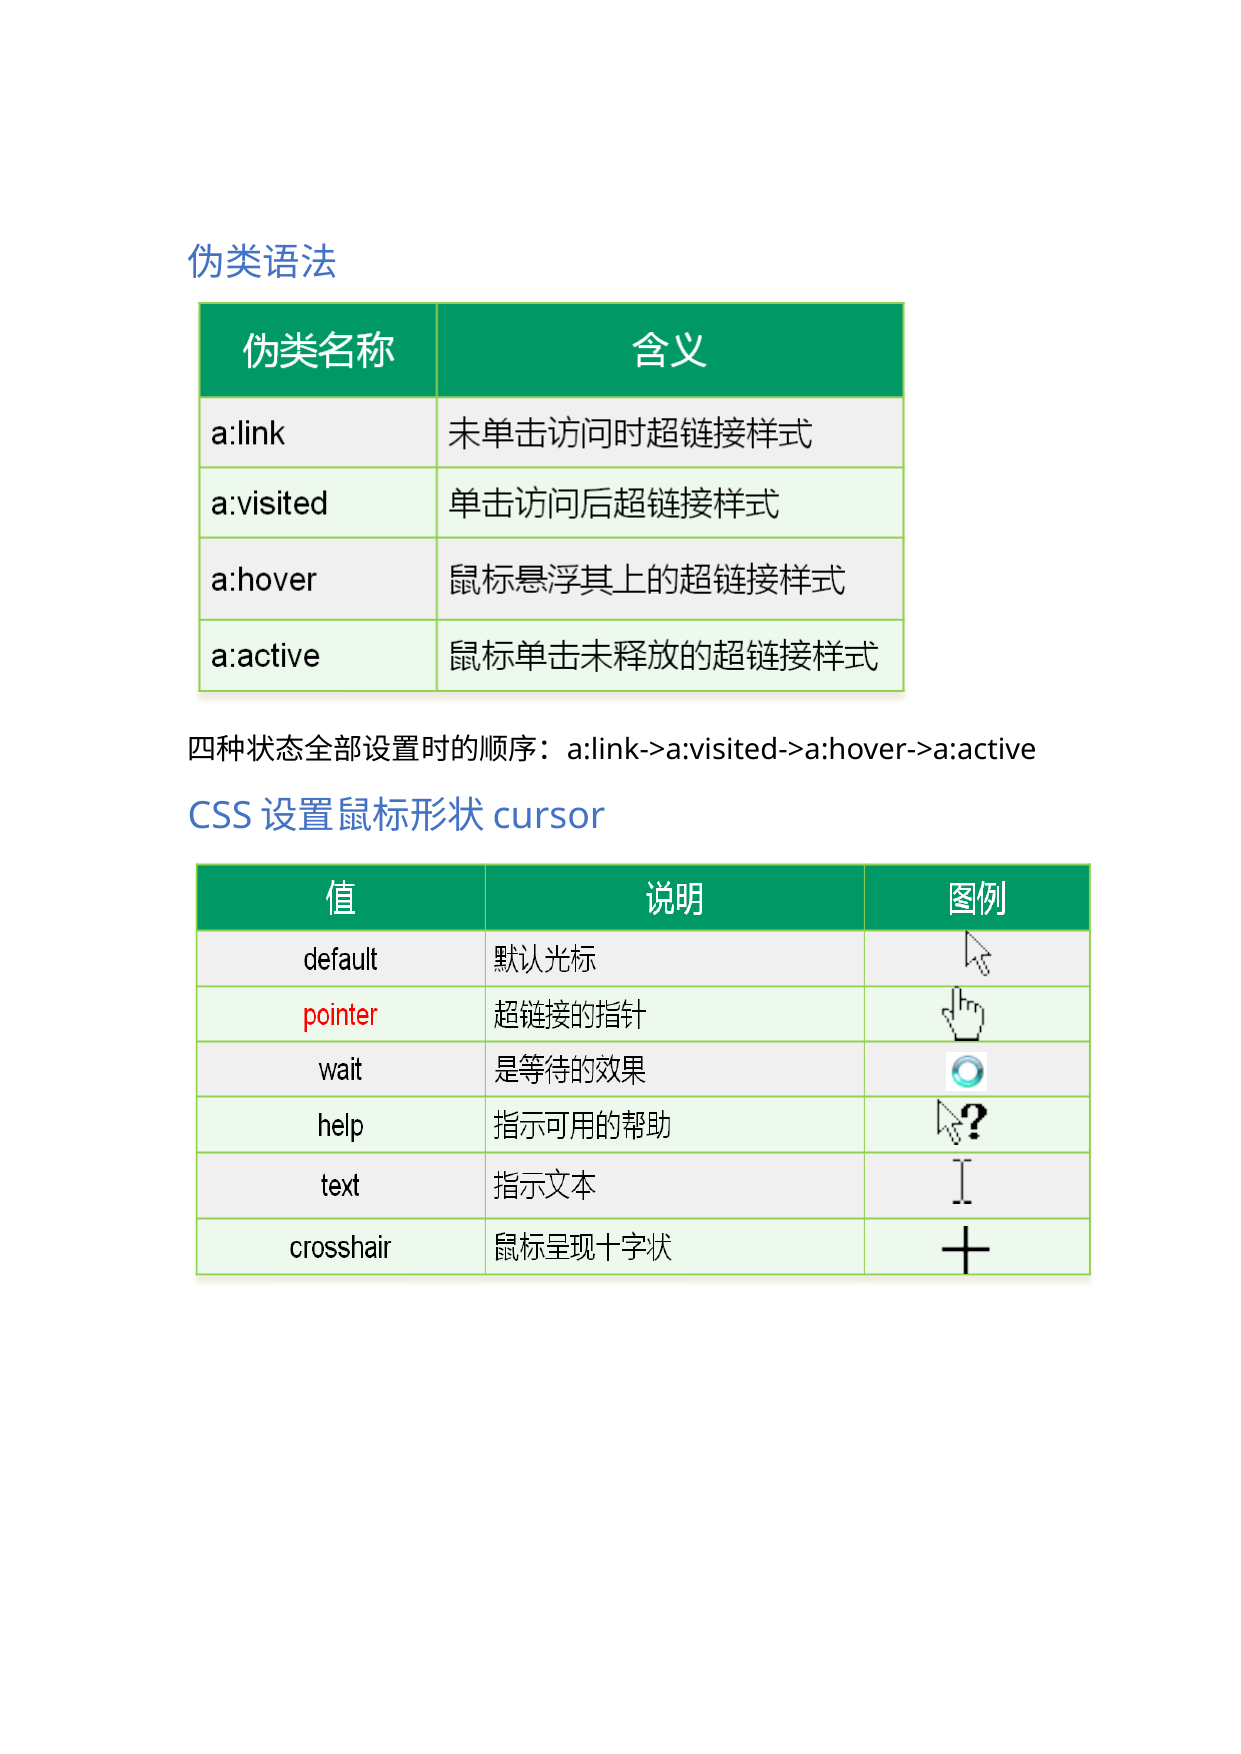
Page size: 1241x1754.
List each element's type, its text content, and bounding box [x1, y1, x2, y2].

picture [187, 852, 1099, 1292]
picture [187, 292, 916, 710]
text CSS设置鼠标形状cursor [187, 779, 1053, 844]
text 伪类语法 [187, 227, 1053, 292]
text 四种状态全部设置时的顺序：a:link->a:visited->a:hover->a:active [187, 714, 1053, 779]
